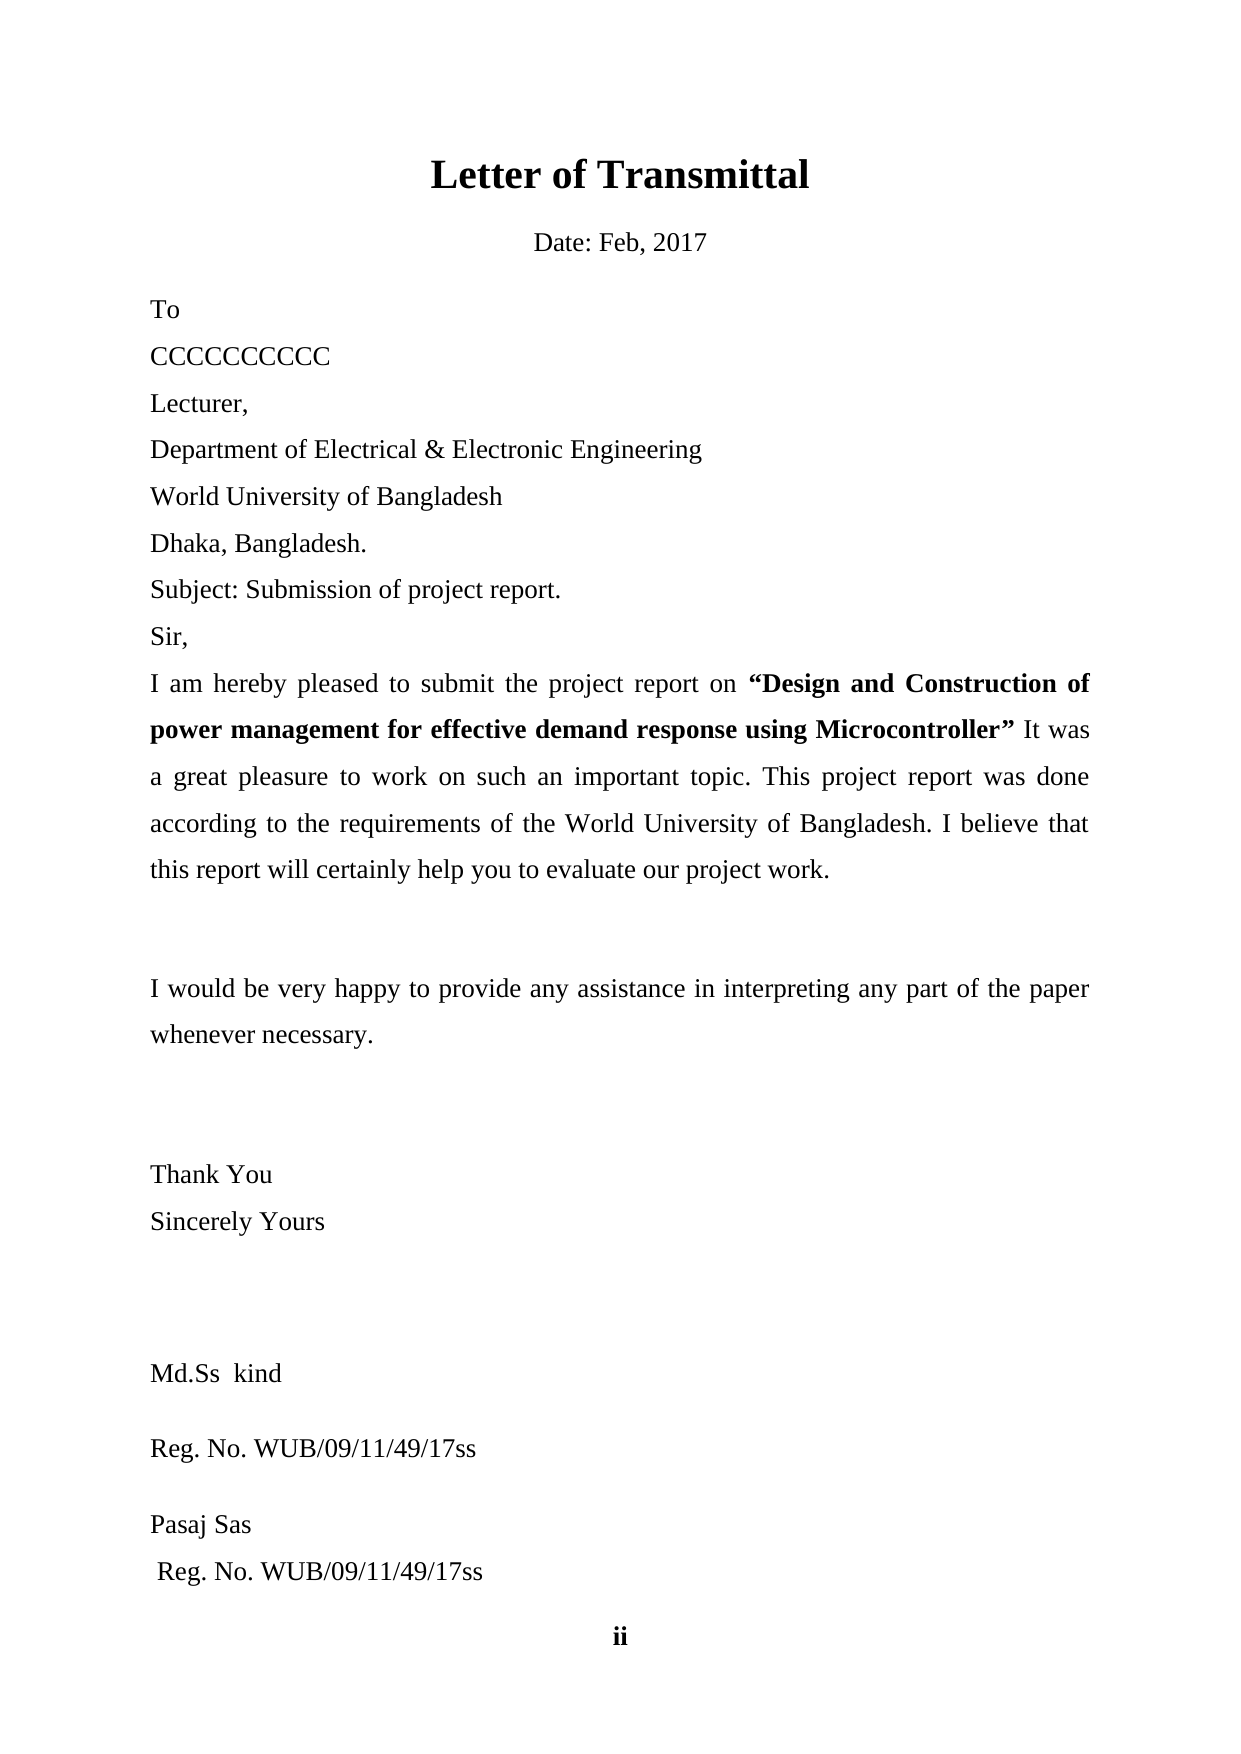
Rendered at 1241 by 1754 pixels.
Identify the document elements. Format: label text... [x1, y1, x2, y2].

text Lecturer, [150, 387, 1090, 418]
text Sincerely Yours [150, 1205, 1090, 1236]
text Reg. No. WUB/09/11/49/17ss [150, 1555, 1090, 1586]
text Pasaj Sas [150, 1508, 1090, 1539]
text I would be very happy to provide any assistance in interpreting any part of the paper whenever necessary. [150, 972, 1090, 1049]
text I am hereby pleased to submit the project report on “Design and Construction of power management for effective demand response using Microcontroller” It was a great pleasure to work on such an important topic. This project report was done according to the requirements of the World University of Bangladesh. I believe that this report will certainly help you to evaluate our project work. [150, 667, 1090, 884]
text World University of Bangladesh [150, 480, 1090, 511]
text Subject: Submission of project report. [150, 573, 1090, 604]
text To [150, 293, 1090, 324]
text Thank You [150, 1158, 1090, 1189]
text Date: Feb, 2017 [150, 226, 1090, 257]
text Md.Ss kind [150, 1357, 1090, 1388]
text Dhaka, Bangladesh. [150, 527, 1090, 558]
text Letter of Transmittal [150, 150, 1090, 198]
text Department of Electrical & Electronic Engineering [150, 433, 1090, 464]
text Reg. No. WUB/09/11/49/17ss [150, 1433, 1090, 1464]
text Sir, [150, 620, 1090, 651]
text CCCCCCCCCC [150, 340, 1090, 371]
